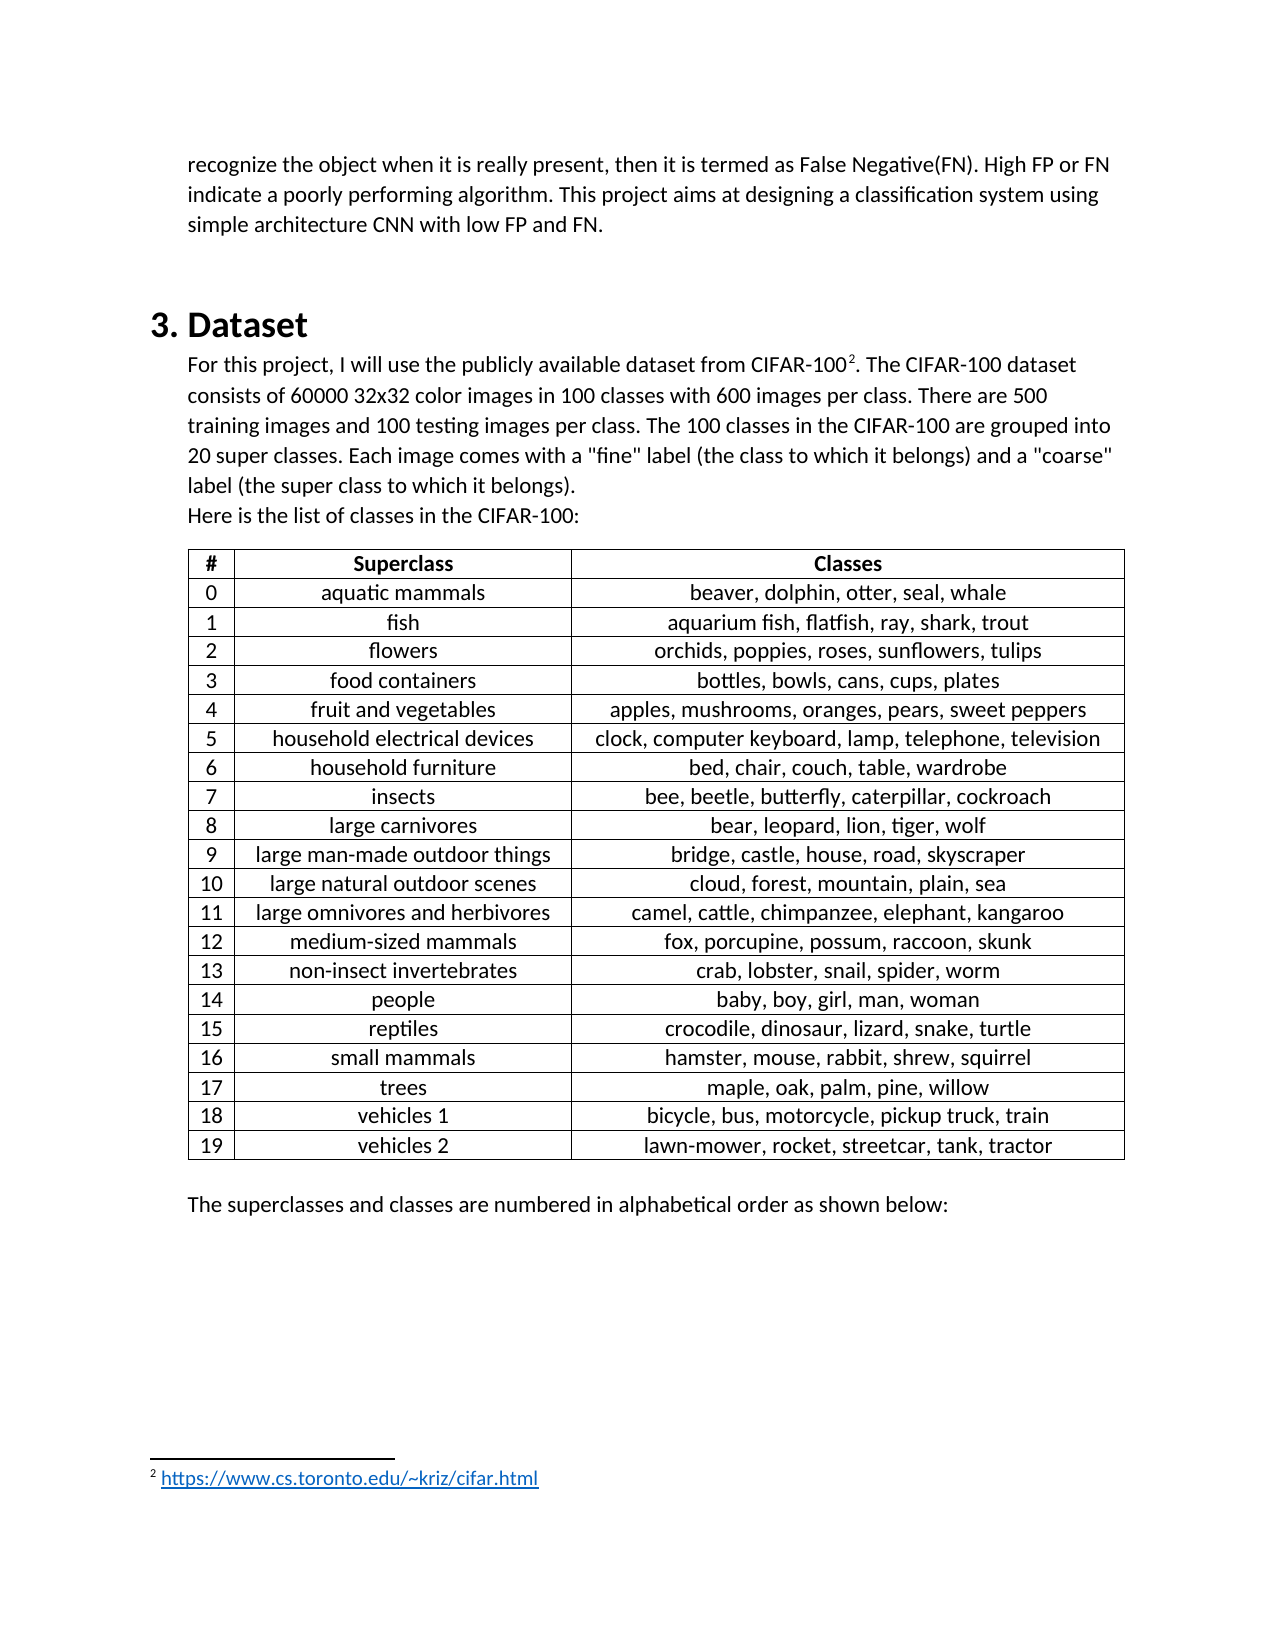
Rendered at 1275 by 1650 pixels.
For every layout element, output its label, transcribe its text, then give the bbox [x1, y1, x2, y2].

table_cell 17 [189, 1073, 234, 1101]
table_cell camel, cattle, chimpanzee, elephant, kangaroo [572, 898, 1124, 926]
table_cell non-insect invertebrates [235, 956, 571, 984]
table_cell clock, computer keyboard, lamp, telephone, television [572, 724, 1124, 752]
table_cell 3 [189, 666, 234, 694]
list The superclasses and classes are numbered in alphabetical order as shown below: [187, 1190, 1125, 1218]
table_cell 5 [189, 724, 234, 752]
table_cell 4 [189, 695, 234, 723]
table_cell 13 [189, 956, 234, 984]
table_cell 1 [189, 608, 234, 636]
table_cell 10 [189, 869, 234, 897]
table_cell cloud, forest, mountain, plain, sea [572, 869, 1124, 897]
table_cell large carnivores [235, 811, 571, 839]
table_cell insects [235, 782, 571, 810]
table_cell bear, leopard, lion, tiger, wolf [572, 811, 1124, 839]
table_header Superclass [235, 550, 571, 577]
table_cell 16 [189, 1044, 234, 1072]
table_cell lawn-mower, rocket, streetcar, tank, tractor [572, 1131, 1124, 1159]
table_cell large natural outdoor scenes [235, 869, 571, 897]
table_cell bee, beetle, butterfly, caterpillar, cockroach [572, 782, 1124, 810]
table_cell bed, chair, couch, table, wardrobe [572, 753, 1124, 781]
table_cell crocodile, dinosaur, lizard, snake, turtle [572, 1015, 1124, 1042]
table_cell maple, oak, palm, pine, willow [572, 1073, 1124, 1101]
table_cell aquatic mammals [235, 579, 571, 607]
table_cell fish [235, 608, 571, 636]
table_cell 7 [189, 782, 234, 810]
table_cell 8 [189, 811, 234, 839]
table_cell 11 [189, 898, 234, 926]
table_cell bridge, castle, house, road, skyscraper [572, 840, 1124, 868]
table_cell flowers [235, 637, 571, 665]
table_cell 14 [189, 985, 234, 1013]
table_cell 0 [189, 579, 234, 607]
table_cell fruit and vegetables [235, 695, 571, 723]
table_cell medium-sized mammals [235, 927, 571, 955]
table_cell vehicles 1 [235, 1102, 571, 1130]
list Dataset [150, 301, 1125, 347]
table_cell baby, boy, girl, man, woman [572, 985, 1124, 1013]
table_header # [189, 550, 234, 577]
table_cell 18 [189, 1102, 234, 1130]
table_cell bottles, bowls, cans, cups, plates [572, 666, 1124, 694]
table_cell trees [235, 1073, 571, 1101]
table_cell bicycle, bus, motorcycle, pickup truck, train [572, 1102, 1124, 1130]
table_cell food containers [235, 666, 571, 694]
list Here is the list of classes in the CIFAR-100: [187, 502, 1125, 529]
table_cell orchids, poppies, roses, sunflowers, tulips [572, 637, 1124, 665]
table_cell apples, mushrooms, oranges, pears, sweet peppers [572, 695, 1124, 723]
table_cell large man-made outdoor things [235, 840, 571, 868]
table_cell aquarium fish, flatfish, ray, shark, trout [572, 608, 1124, 636]
table_cell fox, porcupine, possum, raccoon, skunk [572, 927, 1124, 955]
table_cell reptiles [235, 1015, 571, 1042]
table_cell beaver, dolphin, otter, seal, whale [572, 579, 1124, 607]
table_cell 12 [189, 927, 234, 955]
table_cell household furniture [235, 753, 571, 781]
table_cell hamster, mouse, rabbit, shrew, squirrel [572, 1044, 1124, 1072]
table_cell household electrical devices [235, 724, 571, 752]
table_cell crab, lobster, snail, spider, worm [572, 956, 1124, 984]
table_cell 6 [189, 753, 234, 781]
table_cell vehicles 2 [235, 1131, 571, 1159]
table_cell small mammals [235, 1044, 571, 1072]
table_cell large omnivores and herbivores [235, 898, 571, 926]
table_cell people [235, 985, 571, 1013]
table_cell 15 [189, 1015, 234, 1042]
table_cell 19 [189, 1131, 234, 1159]
table_header Classes [572, 550, 1124, 577]
table_cell 9 [189, 840, 234, 868]
table_cell 2 [189, 637, 234, 665]
